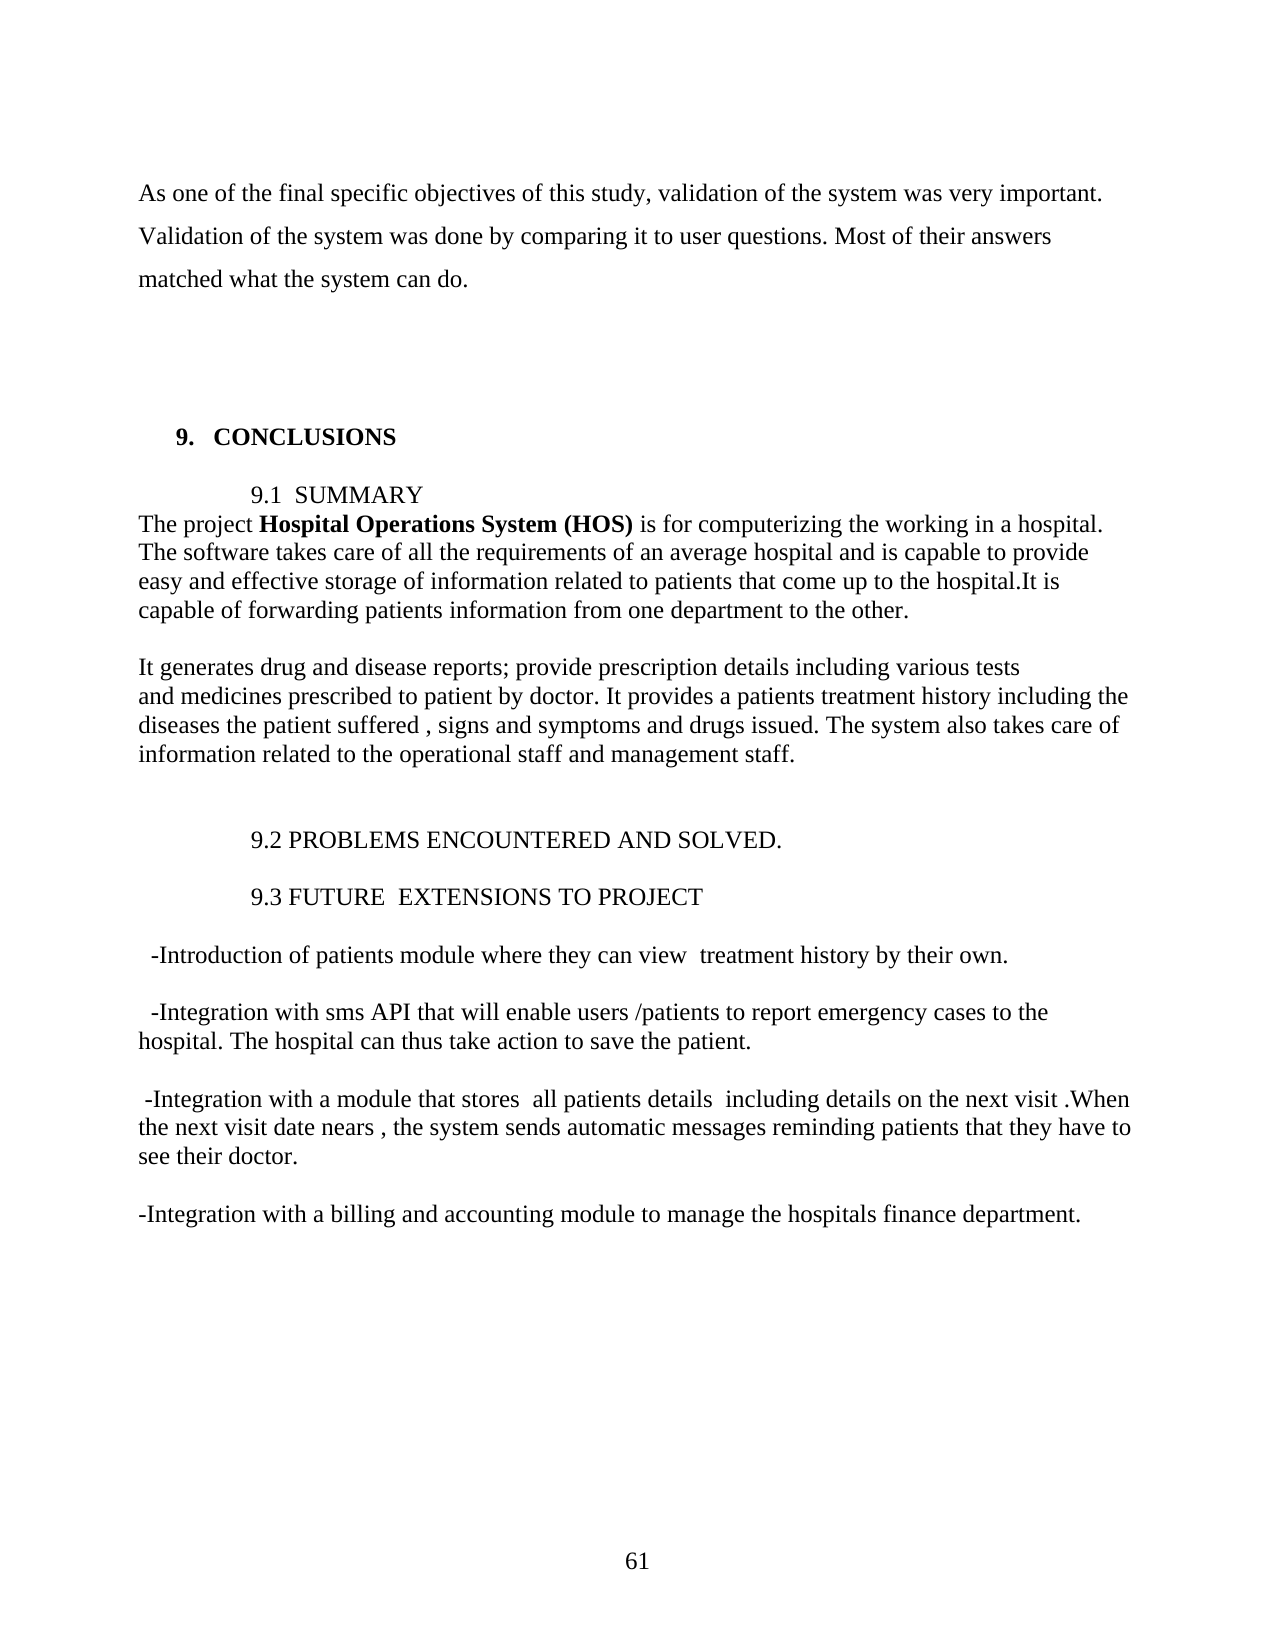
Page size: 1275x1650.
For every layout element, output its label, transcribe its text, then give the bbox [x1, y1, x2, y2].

list PROBLEMS ENCOUNTERED AND SOLVED. [251, 825, 1137, 854]
list CONCLUSIONS [176, 422, 1137, 451]
text -Introduction of patients module where they can view treatment history by their own. [138, 940, 1137, 969]
text The project Hospital Operations System (HOS) is for computerizing the working in a hospital. The software takes care of all the requirements of an average hospital and is capable to provide easy and effective storage of information related to patients that come up to the hospital.It is capable of forwarding patients information from one department to the other. [138, 509, 1137, 624]
list FUTURE EXTENSIONS TO PROJECT [251, 882, 1137, 911]
text -Integration with a billing and accounting module to manage the hospitals finance department. [138, 1199, 1137, 1227]
text -Integration with a module that stores all patients details including details on the next visit .When the next visit date nears , the system sends automatic messages reminding patients that they have to see their doctor. [138, 1084, 1137, 1170]
text and medicines prescribed to patient by doctor. It provides a patients treatment history including the diseases the patient suffered , signs and symptoms and drugs issued. The system also takes care of information related to the operational staff and management staff. [138, 681, 1137, 767]
text -Integration with sms API that will enable users /patients to report emergency cases to the hospital. The hospital can thus take action to save the patient. [138, 997, 1137, 1055]
list SUMMARY [251, 480, 1137, 509]
text It generates drug and disease reports; provide prescription details including various tests [138, 652, 1137, 681]
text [138, 178, 1137, 293]
